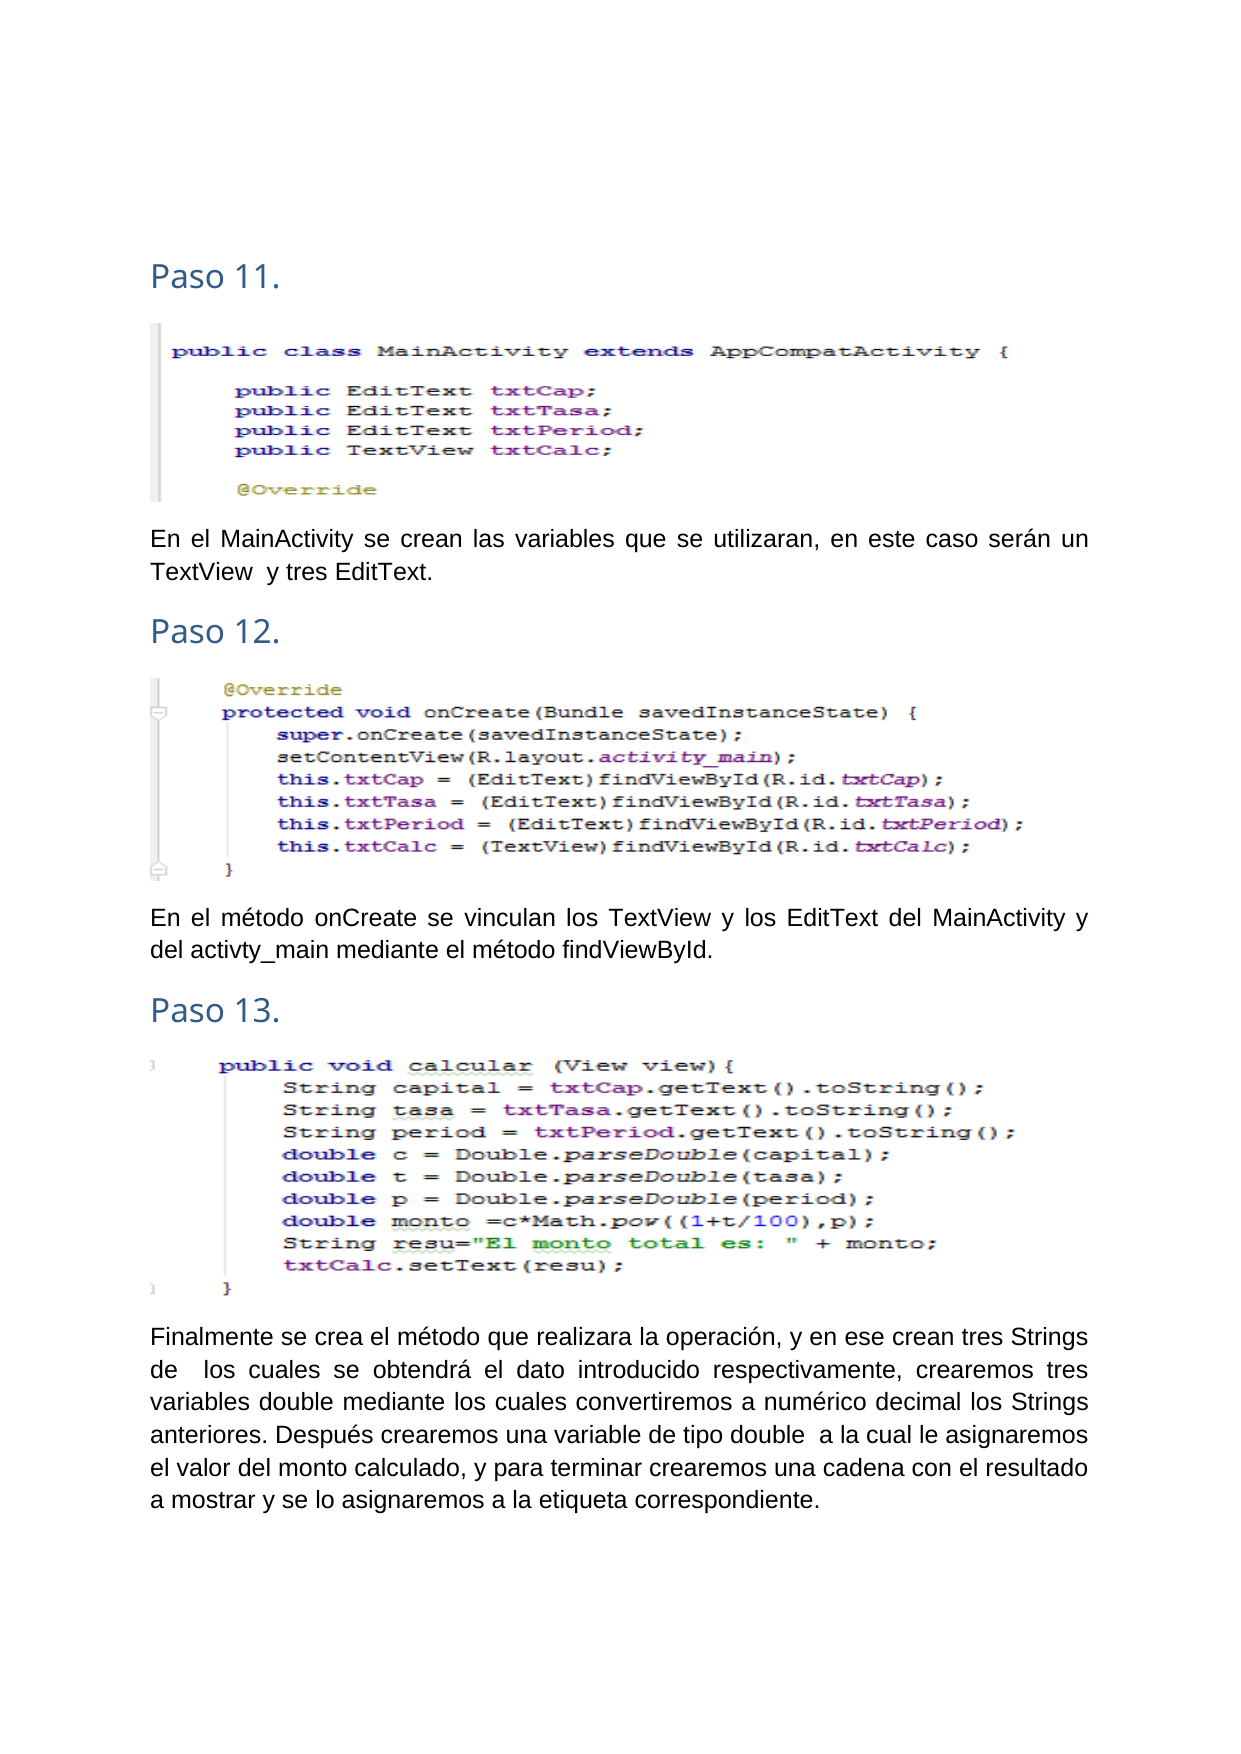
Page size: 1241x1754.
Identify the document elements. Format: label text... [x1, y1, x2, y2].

text En el método onCreate se vinculan los TextView y los EditText del MainActivity y del activty_main mediante el método findViewById. [150, 903, 1090, 964]
text Paso 12. [150, 608, 1090, 653]
picture [150, 678, 1100, 881]
picture [150, 323, 1100, 502]
text En el MainActivity se crean las variables que se utilizaran, en este caso serán un TextView y tres EditText. [150, 524, 1090, 585]
text Finalmente se crea el método que realizara la operación, y en ese crean tres Strings de los cuales se obtendrá el dato introducido respectivamente, crearemos tres variables double mediante los cuales convertiremos a numérico decimal los Strings anteriores. Después crearemos una variable de tipo double a la cual le asignaremos el valor del monto calculado, y para terminar crearemos una cadena con el resultado a mostrar y se lo asignaremos a la etiqueta correspondiente. [150, 1322, 1090, 1514]
text Paso 13. [150, 987, 1090, 1032]
text Paso 11. [150, 253, 1090, 298]
picture [150, 1057, 1096, 1300]
